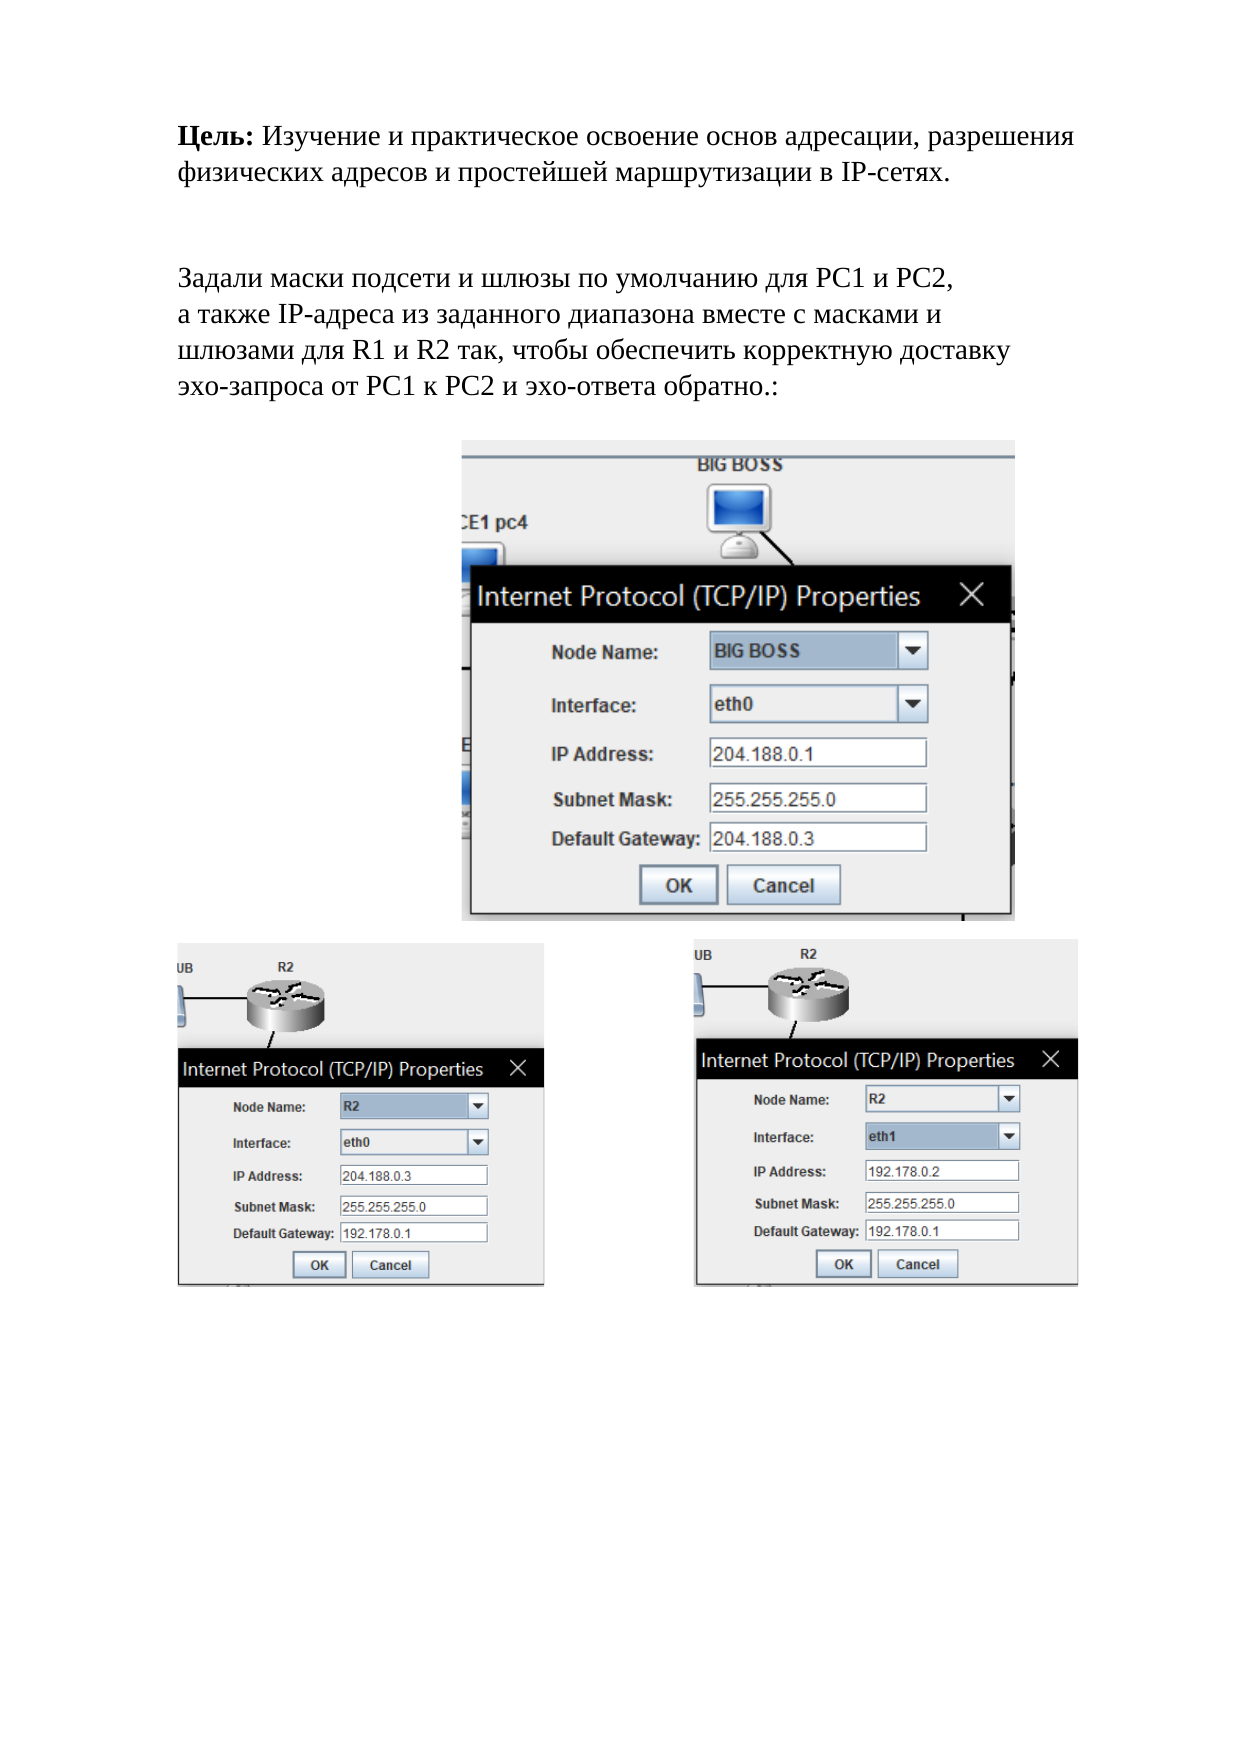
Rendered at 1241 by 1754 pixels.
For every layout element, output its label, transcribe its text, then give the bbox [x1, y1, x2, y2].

picture [461, 440, 1015, 921]
picture [177, 943, 545, 1287]
picture [693, 939, 1079, 1287]
text эхо-запроса от PC1 к PC2 и эхо-ответа обратно.: [177, 368, 1152, 402]
text Цель: Изучение и практическое освоение основ адресации, разрешения физических адресов и простейшей маршрутизации в IP-сетях. [177, 118, 1152, 188]
text шлюзами для R1 и R2 так, чтобы обеспечить корректную доставку [177, 332, 1152, 366]
text а также IP-адреса из заданного диапазона вместе с масками и [177, 296, 1152, 329]
text Задали маски подсети и шлюзы по умолчанию для PC1 и PC2, [177, 260, 1152, 293]
